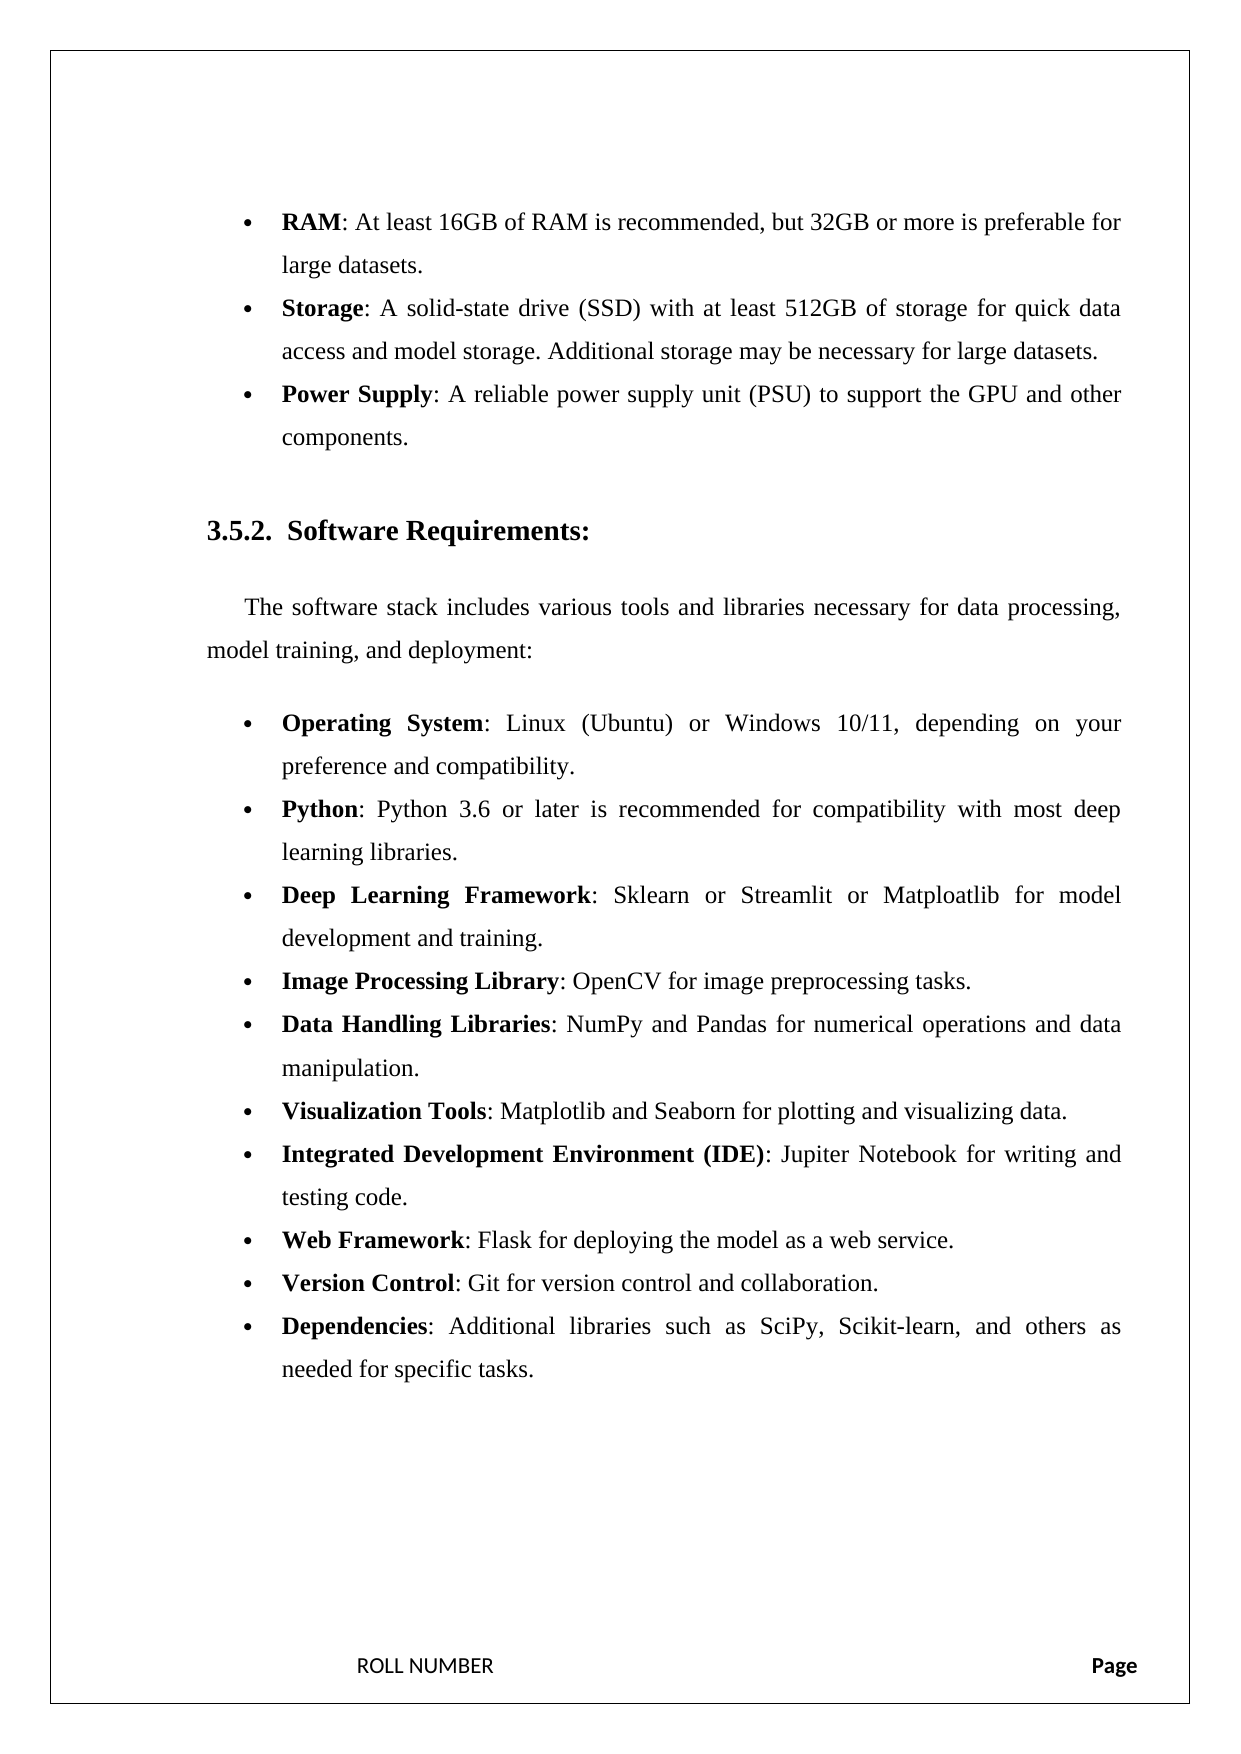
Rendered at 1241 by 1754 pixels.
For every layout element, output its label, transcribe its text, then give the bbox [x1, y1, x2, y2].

list Web Framework: Flask for deploying the model as a web service. [244, 1225, 1122, 1254]
list Visualization Tools: Matplotlib and Seaborn for plotting and visualizing data. [244, 1096, 1122, 1124]
list Power Supply: A reliable power supply unit (PSU) to support the GPU and other components. [244, 379, 1122, 451]
list RAM: At least 16GB of RAM is recommended, but 32GB or more is preferable for large datasets. [244, 207, 1122, 279]
list Operating System: Linux (Ubuntu) or Windows 10/11, depending on your preference and compatibility. [244, 708, 1122, 779]
list Data Handling Libraries: NumPy and Pandas for numerical operations and data manipulation. [244, 1009, 1122, 1081]
list Image Processing Library: OpenCV for image preprocessing tasks. [244, 966, 1122, 995]
list Integrated Development Environment (IDE): Jupiter Notebook for writing and testing code. [244, 1139, 1122, 1211]
list Storage: A solid-state drive (SSD) with at least 512GB of storage for quick data access and model storage. Additional storage may be necessary for large datasets. [244, 293, 1122, 365]
list Deep Learning Framework: Sklearn or Streamlit or Matploatlib for model development and training. [244, 880, 1122, 952]
text 3.5.2. Software Requirements: [207, 513, 1122, 546]
list Version Control: Git for version control and collaboration. [244, 1268, 1122, 1297]
text The software stack includes various tools and libraries necessary for data processing, model training, and deployment: [207, 592, 1122, 664]
list Python: Python 3.6 or later is recommended for compatibility with most deep learning libraries. [244, 794, 1122, 866]
list Dependencies: Additional libraries such as SciPy, Scikit-learn, and others as needed for specific tasks. [244, 1311, 1122, 1383]
